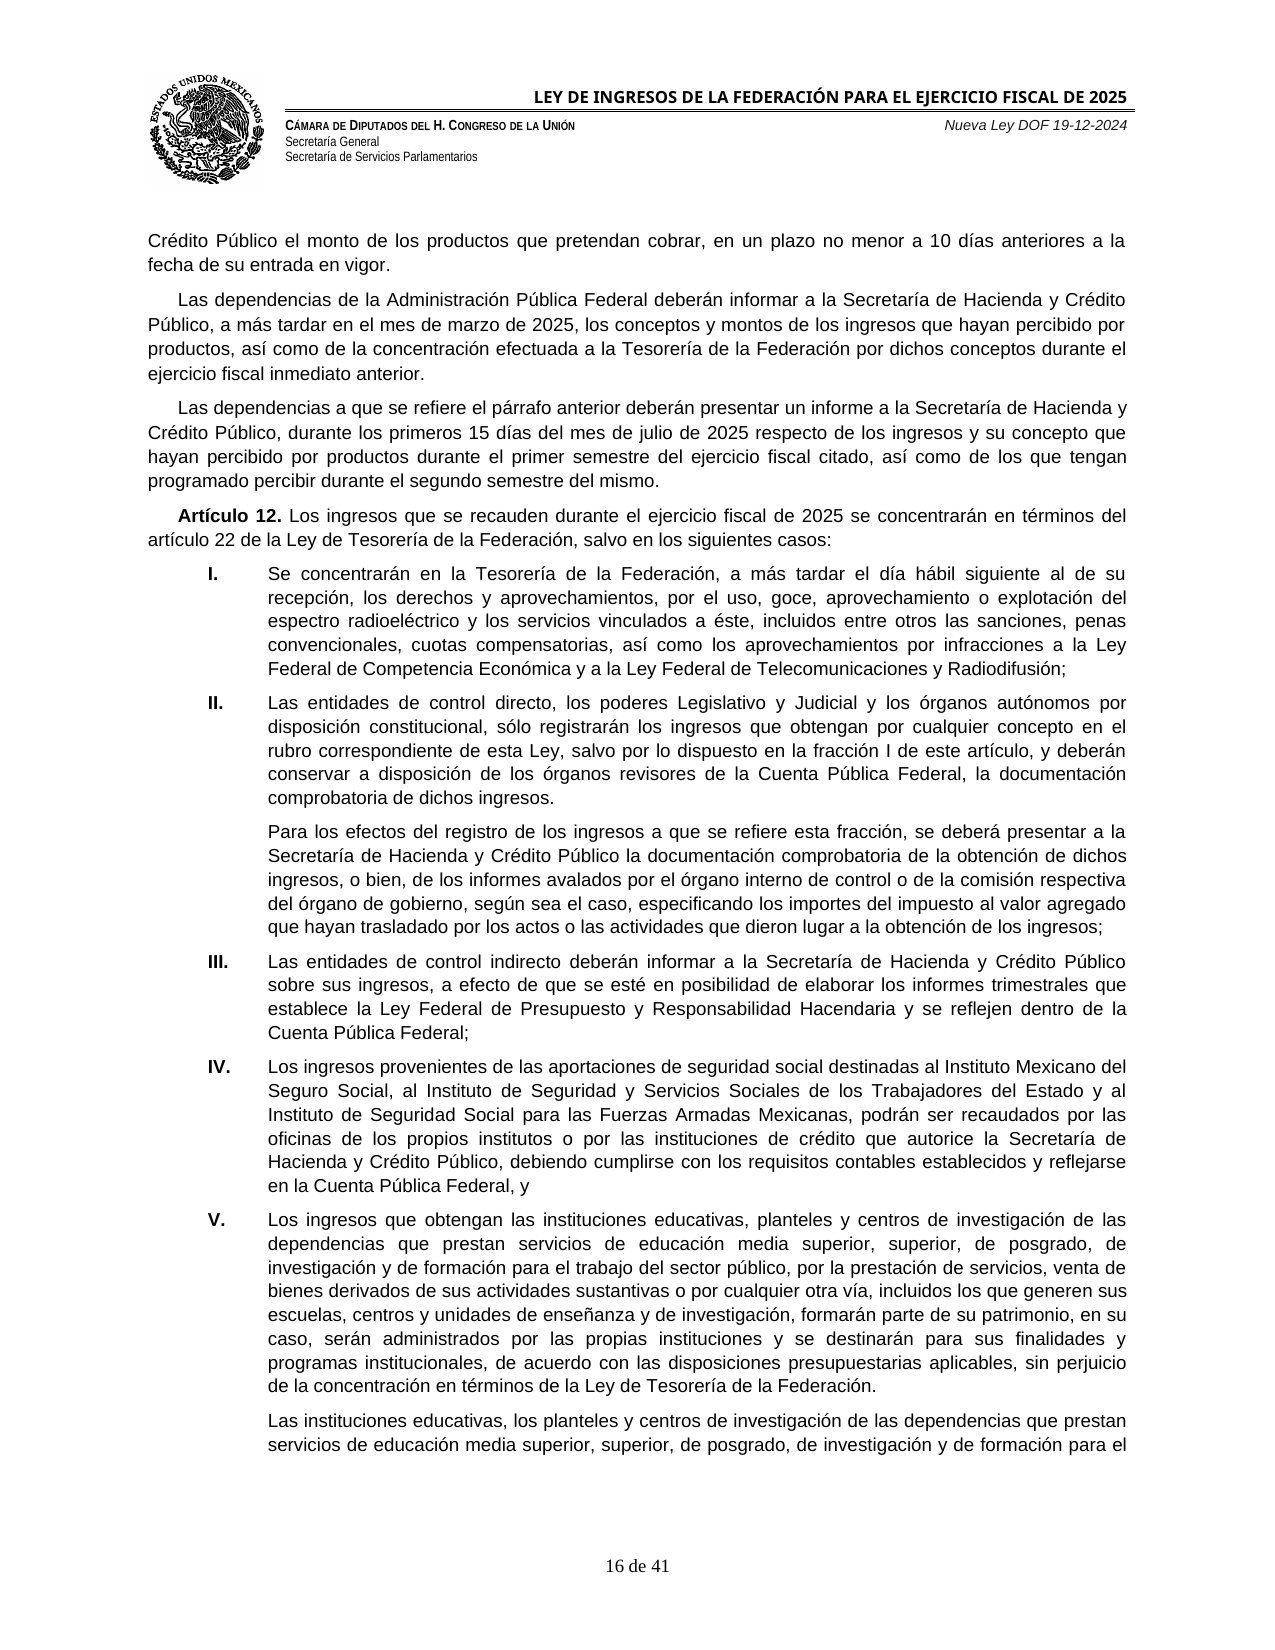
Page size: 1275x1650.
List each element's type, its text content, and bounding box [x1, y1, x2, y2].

text I. Se concentrarán en la Tesorería de la Federación, a más tardar el día hábil siguiente al de su recepción, los derechos y aprovechamientos, por el uso, goce, aprovechamiento o explotación del espectro radioeléctrico y los servicios vinculados a éste, incluidos entre otros las sanciones, penas convencionales, cuotas compensatorias, así como los aprovechamientos por infracciones a la Ley Federal de Competencia Económica y a la Ley Federal de Telecomunicaciones y Radiodifusión; [208, 561, 1127, 680]
text II. Las entidades de control directo, los poderes Legislativo y Judicial y los órganos autónomos por disposición constitucional, sólo registrarán los ingresos que obtengan por cualquier concepto en el rubro correspondiente de esta Ley, salvo por lo dispuesto en la fracción I de este artículo, y deberán conservar a disposición de los órganos revisores de la Cuenta Pública Federal, la documentación comprobatoria de dichos ingresos. [208, 691, 1127, 809]
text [208, 1408, 1127, 1456]
text Las dependencias a que se refiere el párrafo anterior deberán presentar un informe a la Secretaría de Hacienda y Crédito Público, durante los primeros 15 días del mes de julio de 2025 respecto de los ingresos y su concepto que hayan percibido por productos durante el primer semestre del ejercicio fiscal citado, así como de los que tengan programado percibir durante el segundo semestre del mismo. [148, 395, 1127, 493]
text V. Los ingresos que obtengan las instituciones educativas, planteles y centros de investigación de las dependencias que prestan servicios de educación media superior, superior, de posgrado, de investigación y de formación para el trabajo del sector público, por la prestación de servicios, venta de bienes derivados de sus actividades sustantivas o por cualquier otra vía, incluidos los que generen sus escuelas, centros y unidades de enseñanza y de investigación, formarán parte de su patrimonio, en su caso, serán administrados por las propias instituciones y se destinarán para sus finalidades y programas institucionales, de acuerdo con las disposiciones presupuestarias aplicables, sin perjuicio de la concentración en términos de la Ley de Tesorería de la Federación. [208, 1208, 1127, 1398]
text IV. Los ingresos provenientes de las aportaciones de seguridad social destinadas al Instituto Mexicano del Seguro Social, al Instituto de Seguridad y Servicios Sociales de los Trabajadores del Estado y al Instituto de Seguridad Social para las Fuerzas Armadas Mexicanas, podrán ser recaudados por las oficinas de los propios institutos o por las instituciones de crédito que autorice la Secretaría de Hacienda y Crédito Público, debiendo cumplirse con los requisitos contables establecidos y reflejarse en la Cuenta Pública Federal, y [208, 1055, 1127, 1197]
text Para los efectos del registro de los ingresos a que se refiere esta fracción, se deberá presentar a la Secretaría de Hacienda y Crédito Público la documentación comprobatoria de la obtención de dichos ingresos, o bien, de los informes avalados por el órgano interno de control o de la comisión respectiva del órgano de gobierno, según sea el caso, especificando los importes del impuesto al valor agregado que hayan trasladado por los actos o las actividades que dieron lugar a la obtención de los ingresos; [208, 820, 1127, 939]
text III. Las entidades de control indirecto deberán informar a la Secretaría de Hacienda y Crédito Público sobre sus ingresos, a efecto de que se esté en posibilidad de elaborar los informes trimestrales que establece la Ley Federal de Presupuesto y Responsabilidad Hacendaria y se reflejen dentro de la Cuenta Pública Federal; [208, 949, 1127, 1044]
text Artículo 12. Los ingresos que se recauden durante el ejercicio fiscal de 2025 se concentrarán en términos del artículo 22 de la Ley de Tesorería de la Federación, salvo en los siguientes casos: [148, 503, 1127, 551]
text Las dependencias de la Administración Pública Federal deberán informar a la Secretaría de Hacienda y Crédito Público, a más tardar en el mes de marzo de 2025, los conceptos y montos de los ingresos que hayan percibido por productos, así como de la concentración efectuada a la Tesorería de la Federación por dichos conceptos durante el ejercicio fiscal inmediato anterior. [148, 287, 1127, 385]
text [148, 228, 1127, 277]
